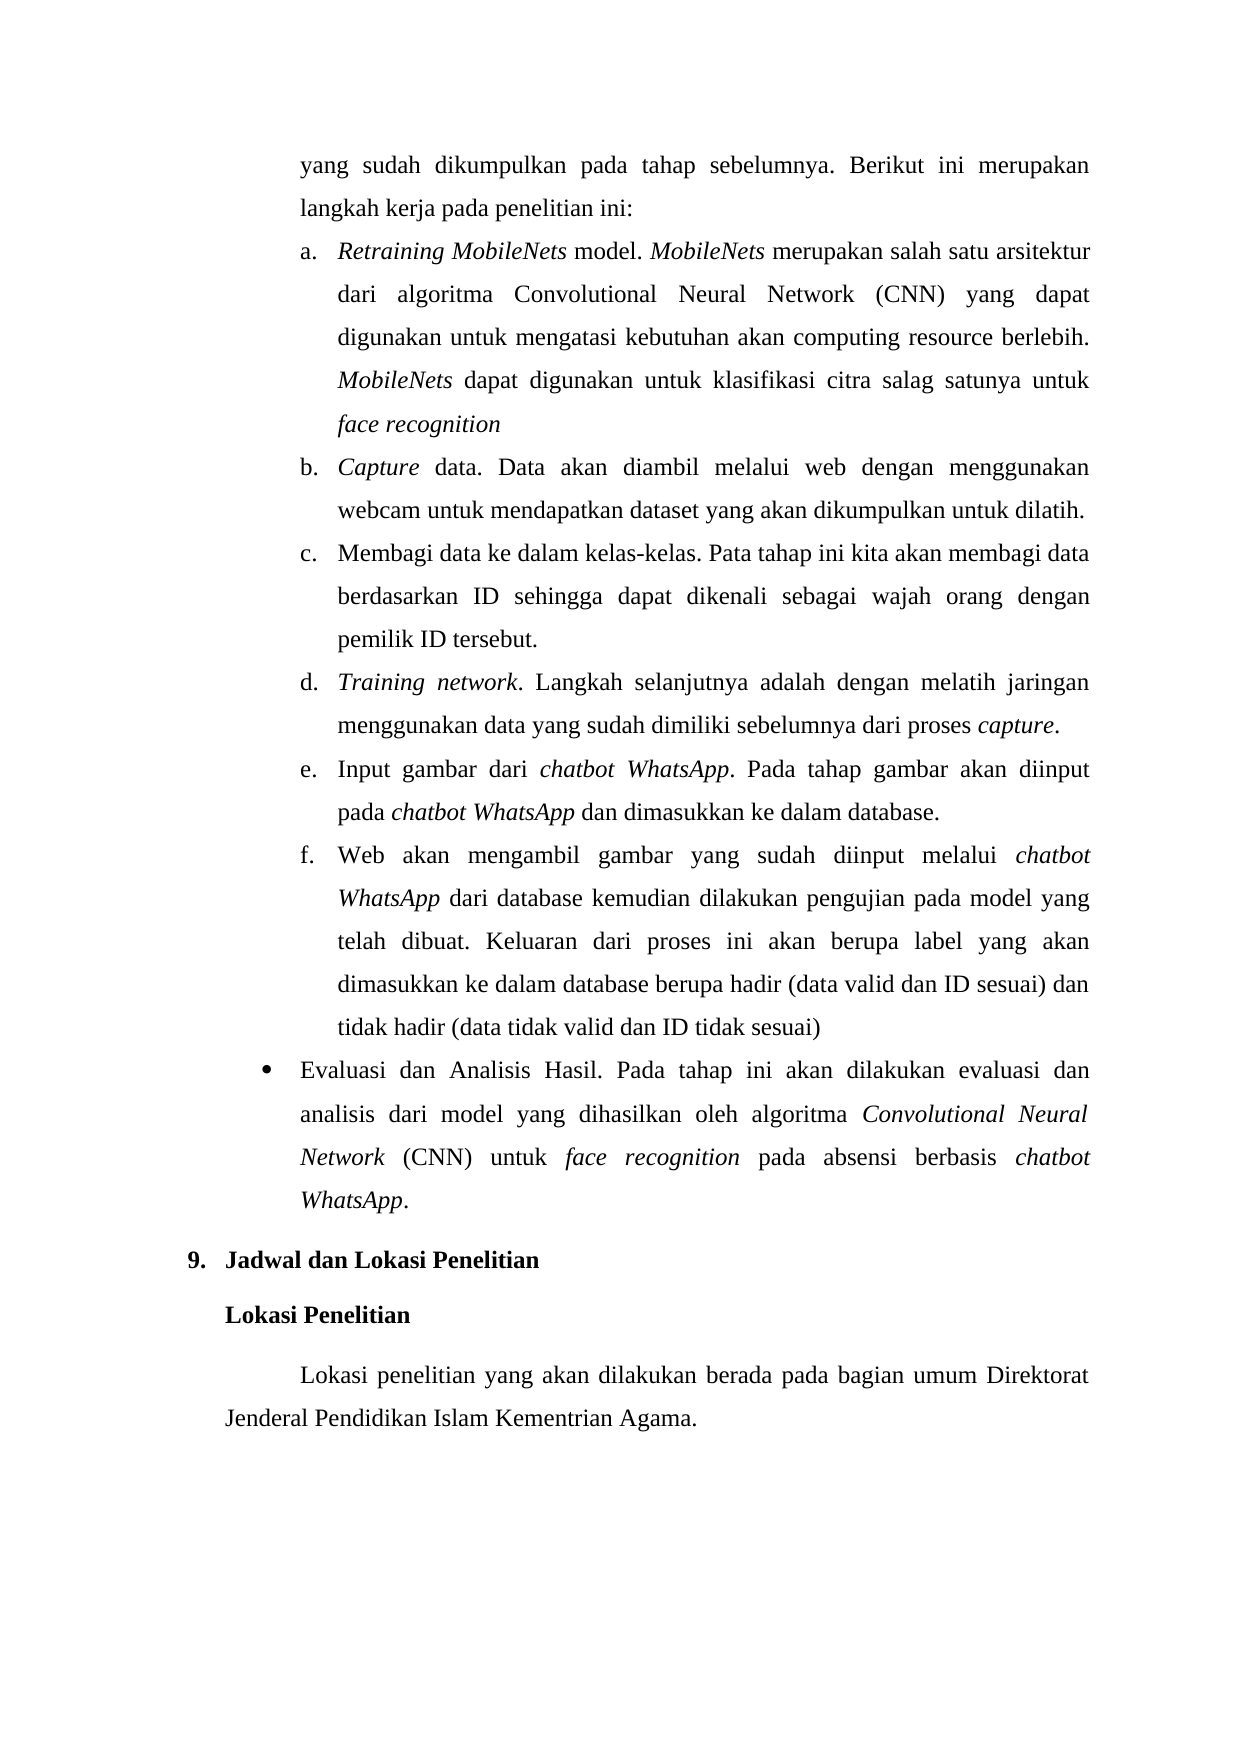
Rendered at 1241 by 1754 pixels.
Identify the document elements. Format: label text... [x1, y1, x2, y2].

list Membagi data ke dalam kelas-kelas. Pata tahap ini kita akan membagi data berdasarkan ID sehingga dapat dikenali sebagai wajah orang dengan pemilik ID tersebut. [300, 538, 1090, 653]
list Training network. Langkah selanjutnya adalah dengan melatih jaringan menggunakan data yang sudah dimiliki sebelumnya dari proses capture. [300, 667, 1090, 739]
text Lokasi Penelitian [225, 1300, 1090, 1329]
subtitle Jadwal dan Lokasi Penelitian [187, 1245, 1090, 1273]
list Web akan mengambil gambar yang sudah diinput melalui chatbot WhatsApp dari database kemudian dilakukan pengujian pada model yang telah dibuat. Keluaran dari proses ini akan berupa label yang akan dimasukkan ke dalam database berupa hadir (data valid dan ID sesuai) dan tidak hadir (data tidak valid dan ID tidak sesuai) [300, 840, 1090, 1041]
list Input gambar dari chatbot WhatsApp. Pada tahap gambar akan diinput pada chatbot WhatsApp dan dimasukkan ke dalam database. [300, 754, 1090, 826]
text Lokasi penelitian yang akan dilakukan berada pada bagian umum Direktorat Jenderal Pendidikan Islam Kementrian Agama. [225, 1360, 1090, 1432]
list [262, 150, 1090, 222]
list Capture data. Data akan diambil melalui web dengan menggunakan webcam untuk mendapatkan dataset yang akan dikumpulkan untuk dilatih. [300, 452, 1090, 524]
list Evaluasi dan Analisis Hasil. Pada tahap ini akan dilakukan evaluasi dan analisis dari model yang dihasilkan oleh algoritma Convolutional Neural Network (CNN) untuk face recognition pada absensi berbasis chatbot WhatsApp. [262, 1056, 1090, 1214]
list Retraining MobileNets model. MobileNets merupakan salah satu arsitektur dari algoritma Convolutional Neural Network (CNN) yang dapat digunakan untuk mengatasi kebutuhan akan computing resource berlebih. MobileNets dapat digunakan untuk klasifikasi citra salag satunya untuk face recognition [300, 236, 1090, 437]
